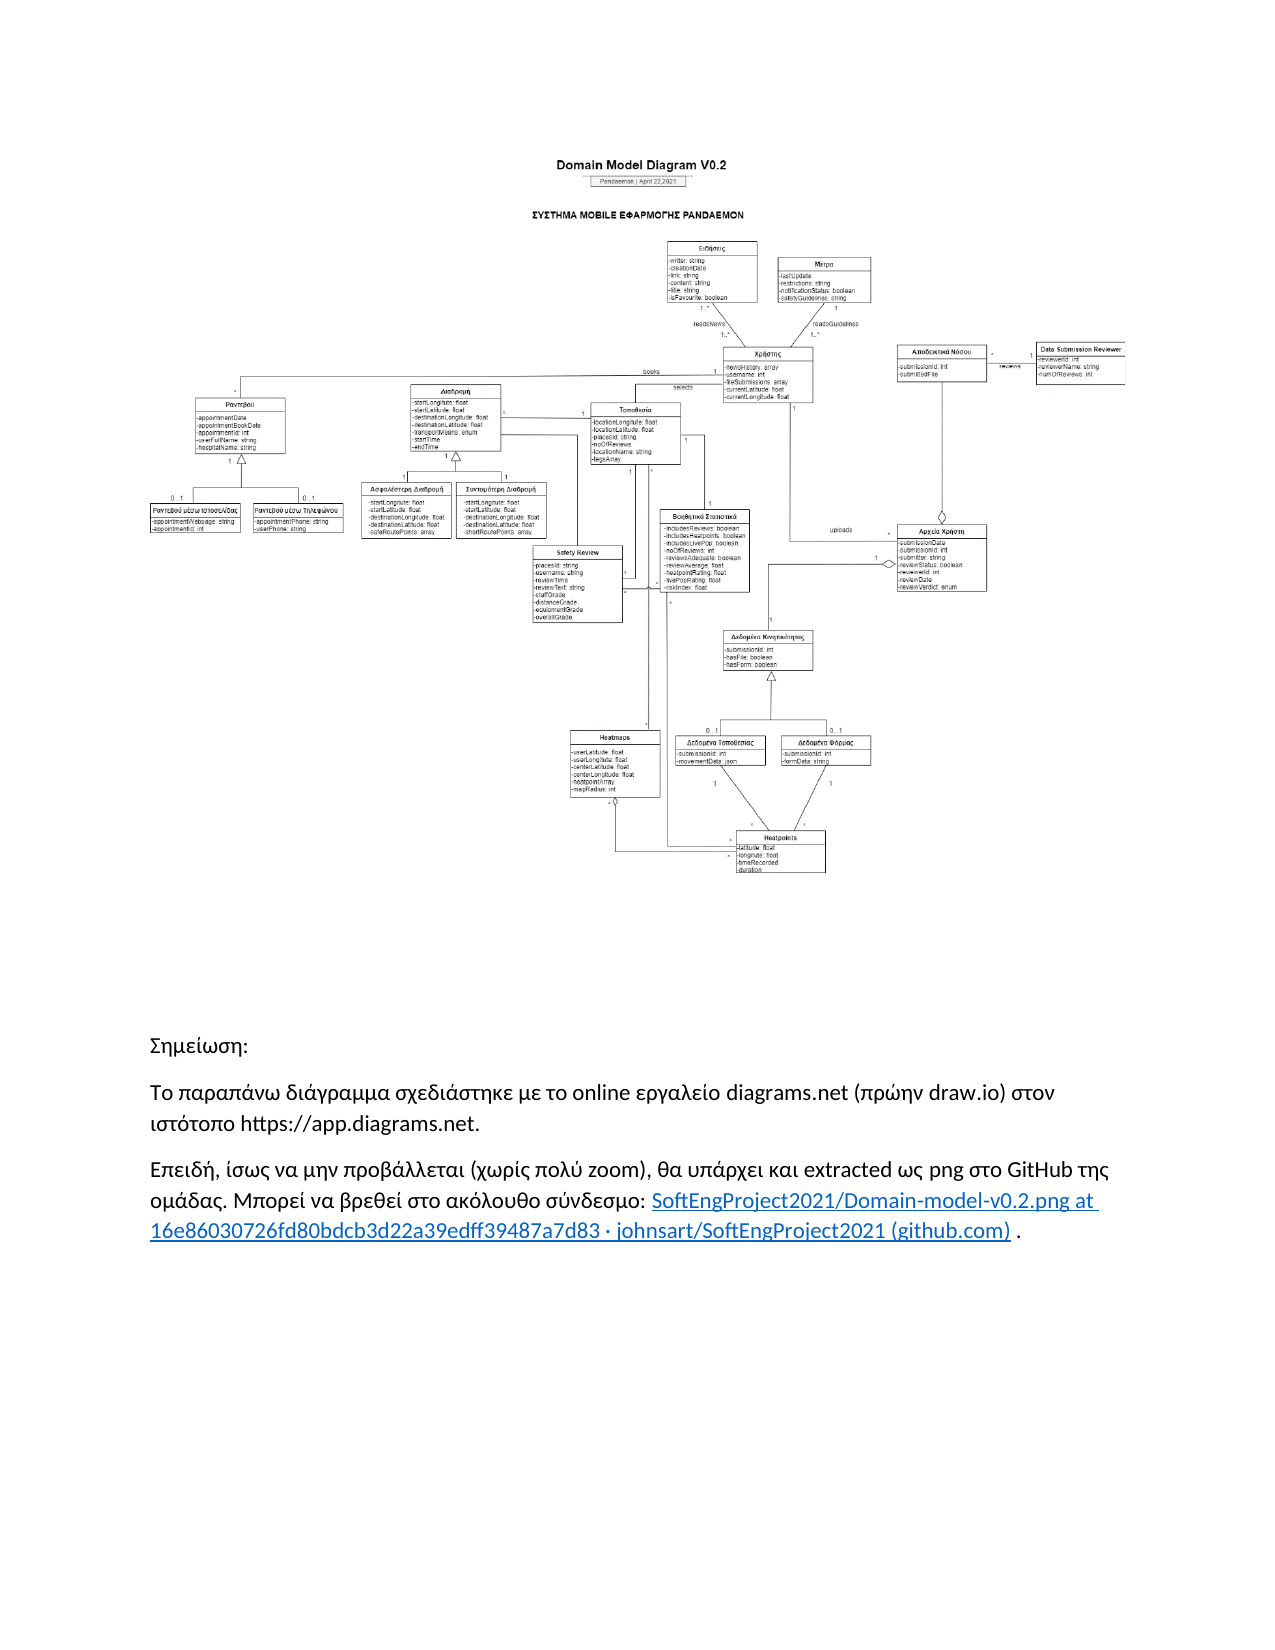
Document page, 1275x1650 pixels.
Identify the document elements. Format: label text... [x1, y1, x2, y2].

text Επειδή, ίσως να μην προβάλλεται (χωρίς πολύ zoom), θα υπάρχει και extracted ως png στο GitHub της ομάδας. Μπορεί να βρεθεί στο ακόλουθο σύνδεσμο: SoftEngProject2021/Domain-model-v0.2.png at 16e86030726fd80bdcb3d22a39edff39487a7d83 · johnsart/SoftEngProject2021 (github.com) . [150, 1156, 1125, 1244]
text Σημείωση: [150, 1032, 1125, 1060]
picture [150, 150, 1125, 873]
text Το παραπάνω διάγραμμα σχεδιάστηκε με το online εργαλείο diagrams.net (πρώην draw.io) στον ιστότοπο https://app.diagrams.net. [150, 1078, 1125, 1137]
